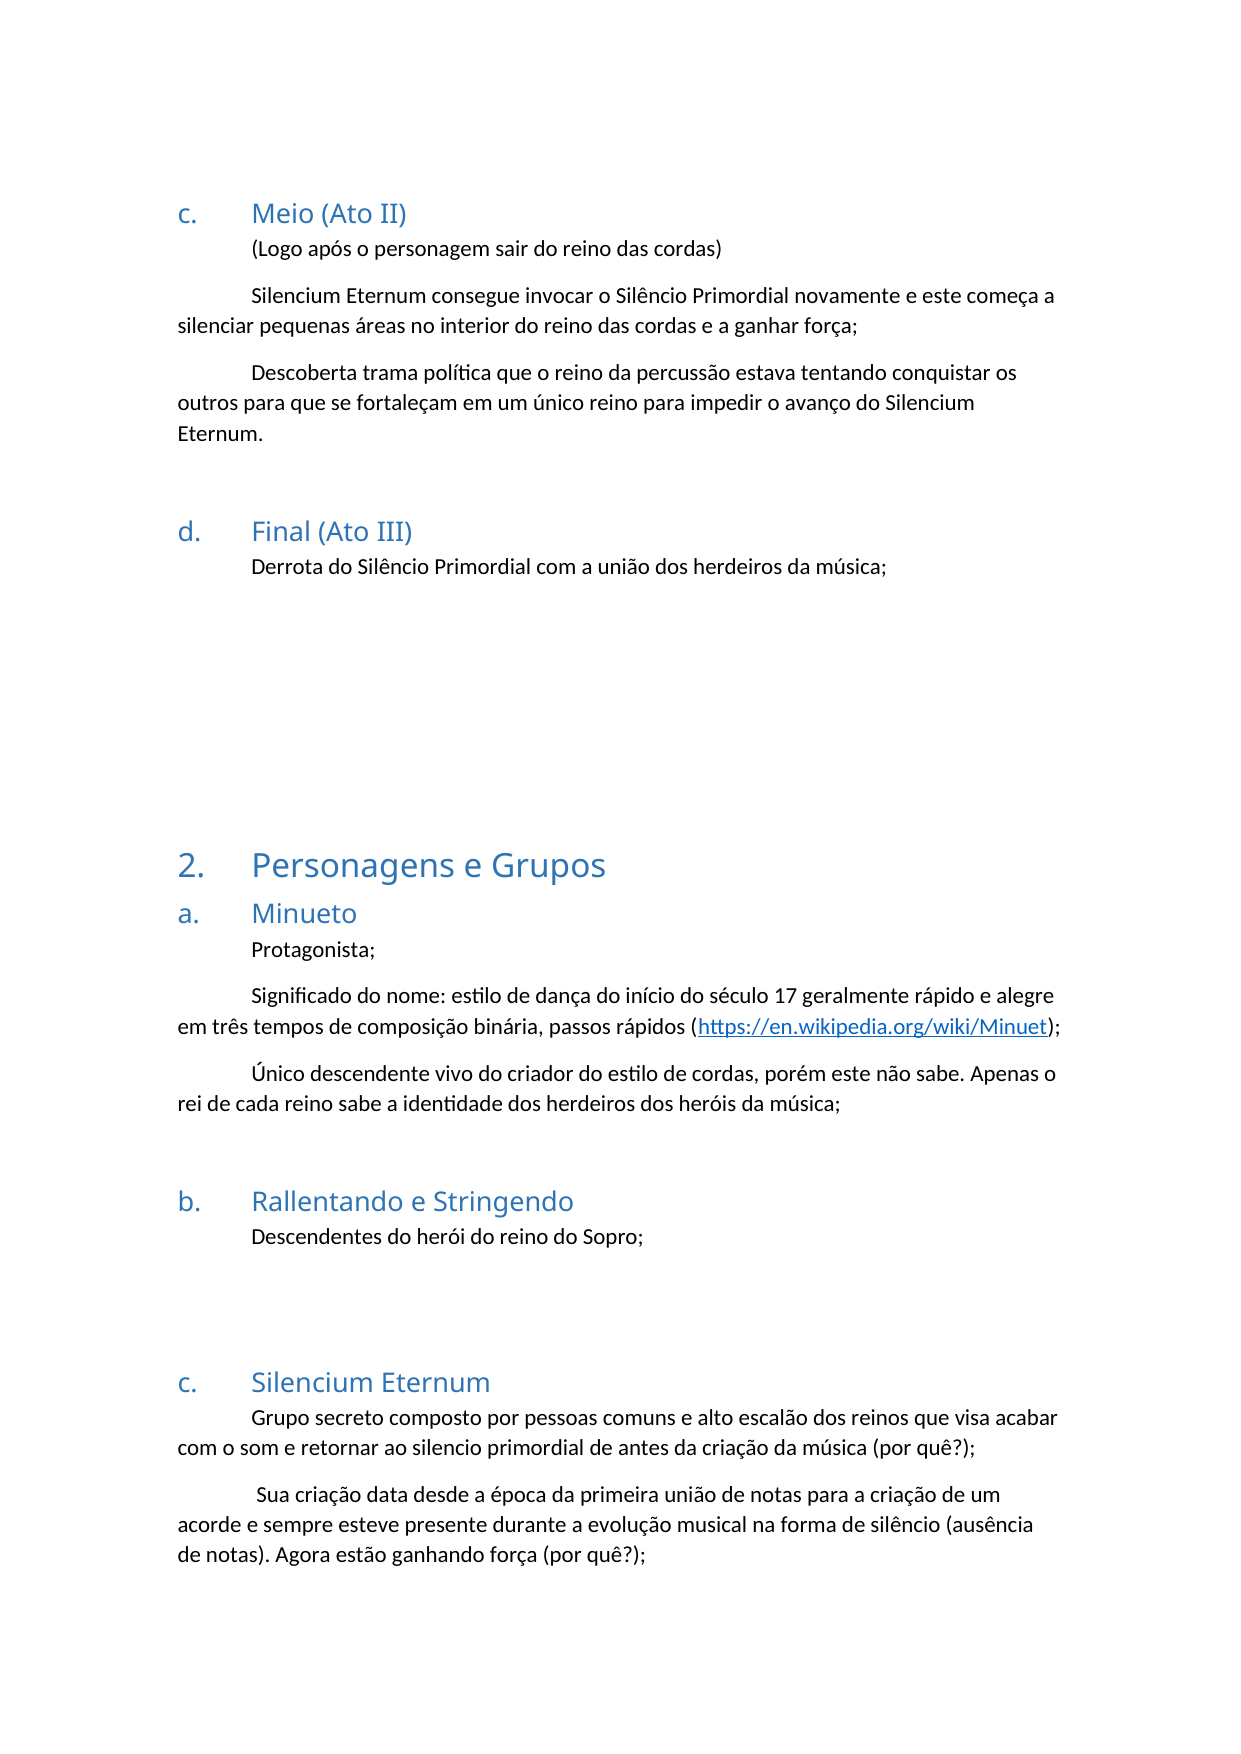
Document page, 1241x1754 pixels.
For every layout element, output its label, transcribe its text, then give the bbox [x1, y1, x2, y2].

text Significado do nome: estilo de dança do início do século 17 geralmente rápido e alegre em três tempos de composição binária, passos rápidos (https://en.wikipedia.org/wiki/Minuet); [177, 982, 1063, 1040]
subtitle Silencium Eternum [59, 1363, 1063, 1400]
subtitle Final (Ato III) [59, 512, 1063, 549]
text Descendentes do herói do reino do Sopro; [251, 1222, 1063, 1250]
text Protagonista; [251, 935, 1063, 963]
text (Logo após o personagem sair do reino das cordas) [177, 234, 1063, 262]
subtitle Meio (Ato II) [59, 194, 1063, 231]
subtitle Rallentando e Stringendo [59, 1183, 1063, 1219]
text Silencium Eternum consegue invocar o Silêncio Primordial novamente e este começa a silenciar pequenas áreas no interior do reino das cordas e a ganhar força; [177, 281, 1063, 339]
text Derrota do Silêncio Primordial com a união dos herdeiros da música; [251, 552, 1063, 580]
text Único descendente vivo do criador do estilo de cordas, porém este não sabe. Apenas o rei de cada reino sabe a identidade dos herdeiros dos heróis da música; [177, 1059, 1063, 1117]
subtitle Personagens e Grupos [177, 842, 1063, 887]
text Descoberta trama política que o reino da percussão estava tentando conquistar os outros para que se fortaleçam em um único reino para impedir o avanço do Silencium Eternum. [177, 358, 1063, 447]
subtitle Minueto [59, 895, 1063, 932]
text Sua criação data desde a época da primeira união de notas para a criação de um acorde e sempre esteve presente durante a evolução musical na forma de silêncio (ausência de notas). Agora estão ganhando força (por quê?); [177, 1480, 1063, 1568]
text Grupo secreto composto por pessoas comuns e alto escalão dos reinos que visa acabar com o som e retornar ao silencio primordial de antes da criação da música (por quê?); [177, 1403, 1063, 1461]
